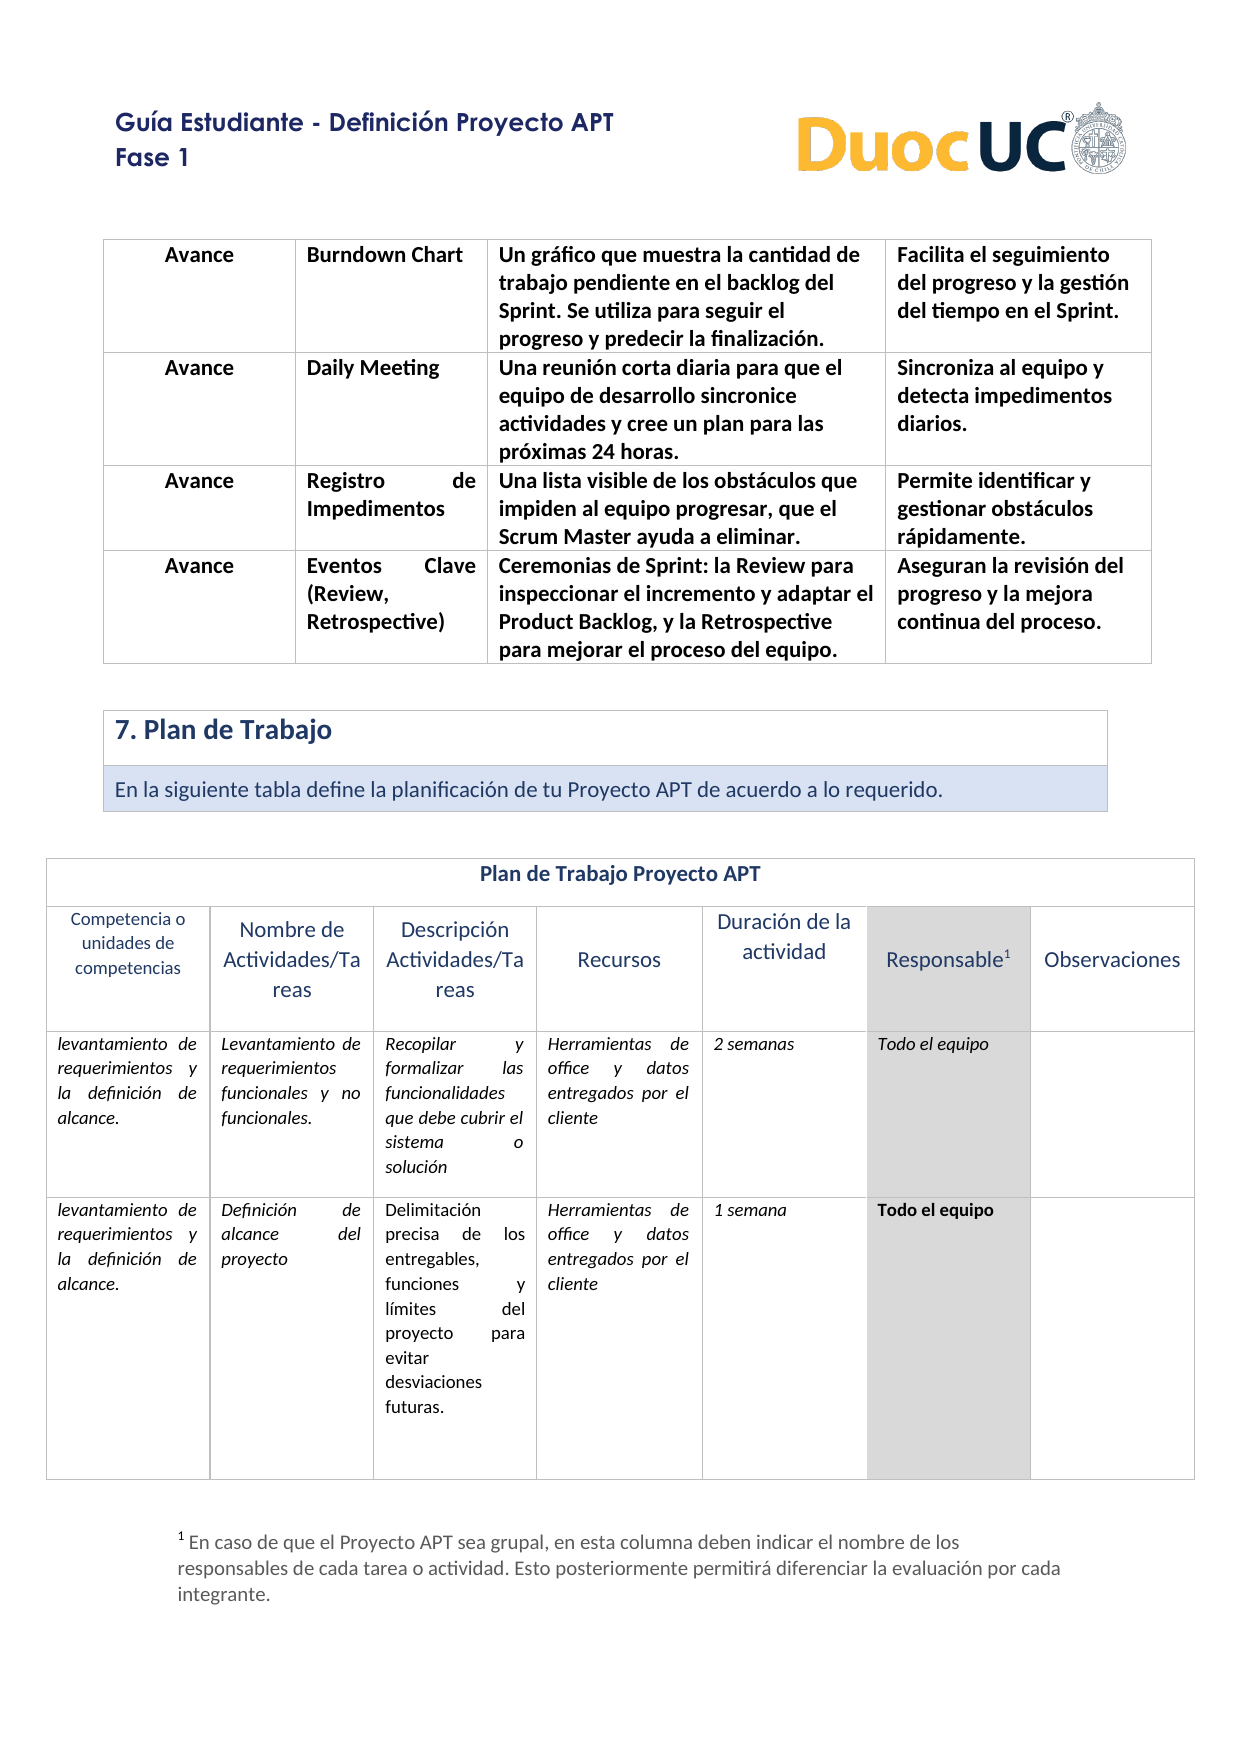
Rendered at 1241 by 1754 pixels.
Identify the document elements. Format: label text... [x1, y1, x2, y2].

table_cell Aseguran la revisión del progreso y la mejora continua del proceso. [886, 551, 1151, 663]
table_cell Permite identificar y gestionar obstáculos rápidamente. [886, 466, 1151, 550]
table_cell Responsable [867, 907, 1030, 1031]
table_cell levantamiento de requerimientos y la definición de alcance. [47, 1032, 209, 1197]
table_cell [1031, 1198, 1194, 1479]
table_cell Definición de alcance del proyecto [211, 1198, 373, 1479]
table_cell Levantamiento de requerimientos funcionales y no funcionales. [211, 1032, 373, 1197]
table_cell levantamiento de requerimientos y la definición de alcance. [47, 1198, 209, 1479]
table_cell Burndown Chart [296, 240, 487, 352]
table_cell Daily Meeting [296, 353, 487, 465]
table_header 7. Plan de Trabajo [104, 711, 1107, 765]
table_cell 2 semanas [703, 1032, 866, 1197]
table_cell Duración de la actividad [703, 907, 866, 1031]
table_cell Facilita el seguimiento del progreso y la gestión del tiempo en el Sprint. [886, 240, 1151, 352]
table_cell Competencia o unidades de competencias [47, 907, 209, 1031]
table_cell Ceremonias de Sprint: la Review para inspeccionar el incremento y adaptar el Product Backlog, y la Retrospective para mejorar el proceso del equipo. [488, 551, 885, 663]
table_cell Avance [104, 353, 295, 465]
table_cell Todo el equipo [867, 1198, 1030, 1479]
table_cell [1031, 1032, 1194, 1197]
table_cell Avance [104, 551, 295, 663]
table_cell En la siguiente tabla define la planificación de tu Proyecto APT de acuerdo a lo requerido. [104, 766, 1107, 811]
table_cell Un gráfico que muestra la cantidad de trabajo pendiente en el backlog del Sprint. Se utiliza para seguir el progreso y predecir la finalización. [488, 240, 885, 352]
table_cell Delimitación precisa de los entregables, funciones y límites del proyecto para evitar desviaciones futuras. [374, 1198, 536, 1479]
table_cell Nombre de Actividades/Tareas [211, 907, 373, 1031]
table_cell Avance [104, 240, 295, 352]
table_cell Una lista visible de los obstáculos que impiden al equipo progresar, que el Scrum Master ayuda a eliminar. [488, 466, 885, 550]
table_cell Recopilar y formalizar las funcionalidades que debe cubrir el sistema o solución [374, 1032, 536, 1197]
table_cell Avance [104, 466, 295, 550]
table_cell Descripción Actividades/Tareas [374, 907, 536, 1031]
table_cell Una reunión corta diaria para que el equipo de desarrollo sincronice actividades y cree un plan para las próximas 24 horas. [488, 353, 885, 465]
table_cell Todo el equipo [867, 1032, 1030, 1197]
table_cell Recursos [537, 907, 702, 1031]
table_cell Sincroniza al equipo y detecta impedimentos diarios. [886, 353, 1151, 465]
table_cell Herramientas de office y datos entregados por el cliente [537, 1198, 702, 1479]
table_cell 1 semana [703, 1198, 866, 1479]
table_cell Herramientas de office y datos entregados por el cliente [537, 1032, 702, 1197]
table_header Plan de Trabajo Proyecto APT [47, 859, 1194, 906]
table_cell Observaciones [1031, 907, 1194, 1031]
picture [798, 102, 1126, 174]
table_cell Registro de Impedimentos [296, 466, 487, 550]
table_cell Eventos Clave (Review, Retrospective) [296, 551, 487, 663]
